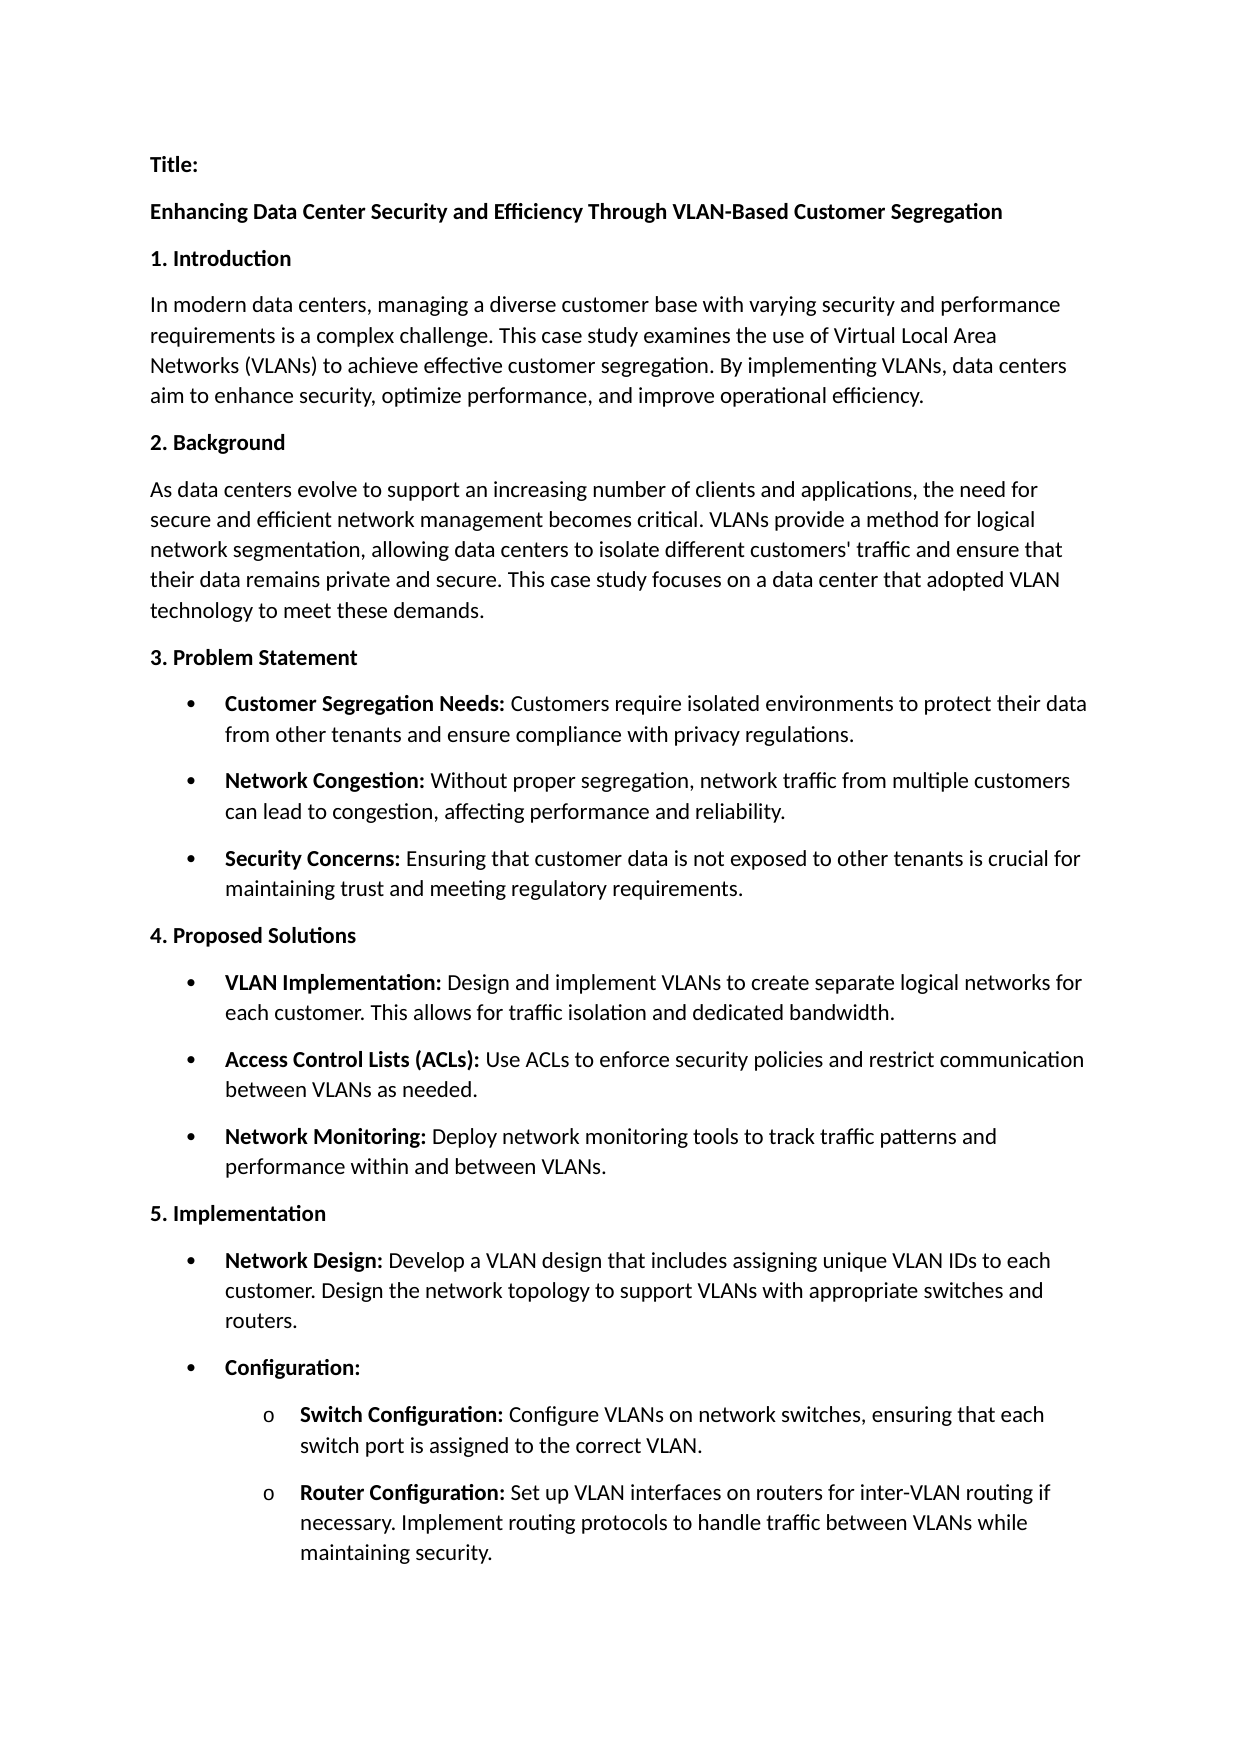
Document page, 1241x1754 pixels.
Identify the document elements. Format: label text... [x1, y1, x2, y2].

list Configuration: [187, 1353, 1090, 1381]
text Enhancing Data Center Security and Efficiency Through VLAN-Based Customer Segregation [150, 197, 1090, 225]
text In modern data centers, managing a diverse customer base with varying security and performance requirements is a complex challenge. This case study examines the use of Virtual Local Area Networks (VLANs) to achieve effective customer segregation. By implementing VLANs, data centers aim to enhance security, optimize performance, and improve operational efficiency. [150, 291, 1090, 409]
list Customer Segregation Needs: Customers require isolated environments to protect their data from other tenants and ensure compliance with privacy regulations. [187, 689, 1090, 748]
text 4. Proposed Solutions [150, 921, 1090, 949]
list VLAN Implementation: Design and implement VLANs to create separate logical networks for each customer. This allows for traffic isolation and dedicated bandwidth. [187, 968, 1090, 1026]
list Network Design: Develop a VLAN design that includes assigning unique VLAN IDs to each customer. Design the network topology to support VLANs with appropriate switches and routers. [187, 1246, 1090, 1334]
list Security Concerns: Ensuring that customer data is not exposed to other tenants is crucial for maintaining trust and meeting regulatory requirements. [187, 844, 1090, 902]
list Switch Configuration: Configure VLANs on network switches, ensuring that each switch port is assigned to the correct VLAN. [262, 1400, 1090, 1459]
list Router Configuration: Set up VLAN interfaces on routers for inter-VLAN routing if necessary. Implement routing protocols to handle traffic between VLANs while maintaining security. [262, 1478, 1090, 1567]
list Network Monitoring: Deploy network monitoring tools to track traffic patterns and performance within and between VLANs. [187, 1122, 1090, 1180]
text As data centers evolve to support an increasing number of clients and applications, the need for secure and efficient network management becomes critical. VLANs provide a method for logical network segmentation, allowing data centers to isolate different customers' traffic and ensure that their data remains private and secure. This case study focuses on a data center that adopted VLAN technology to meet these demands. [150, 475, 1090, 624]
text 1. Introduction [150, 244, 1090, 272]
text 5. Implementation [150, 1199, 1090, 1227]
list Access Control Lists (ACLs): Use ACLs to enforce security policies and restrict communication between VLANs as needed. [187, 1045, 1090, 1103]
text 3. Problem Statement [150, 643, 1090, 671]
text Title: [150, 150, 1090, 178]
list Network Congestion: Without proper segregation, network traffic from multiple customers can lead to congestion, affecting performance and reliability. [187, 767, 1090, 825]
text 2. Background [150, 428, 1090, 456]
